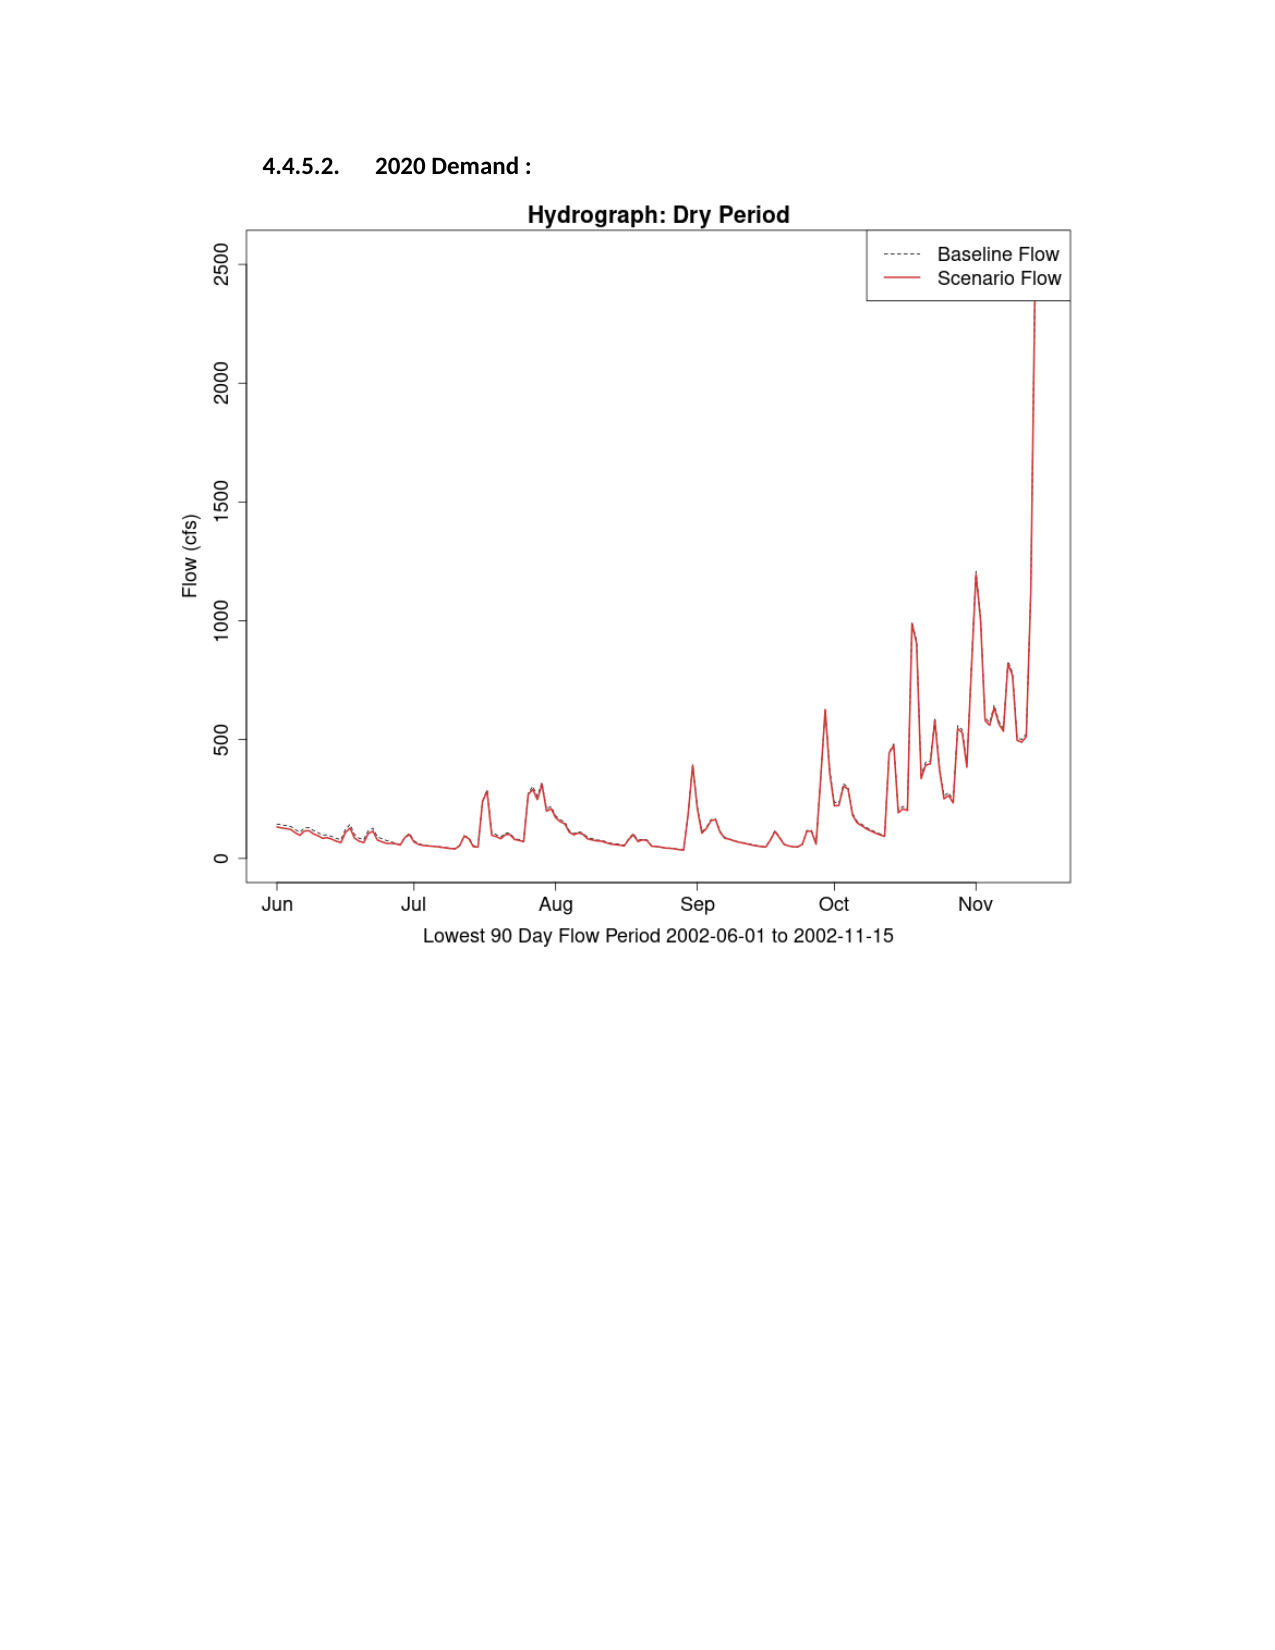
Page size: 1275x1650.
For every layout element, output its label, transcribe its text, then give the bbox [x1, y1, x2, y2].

subtitle 2020 Demand : [262, 150, 1125, 181]
picture [168, 199, 1148, 961]
